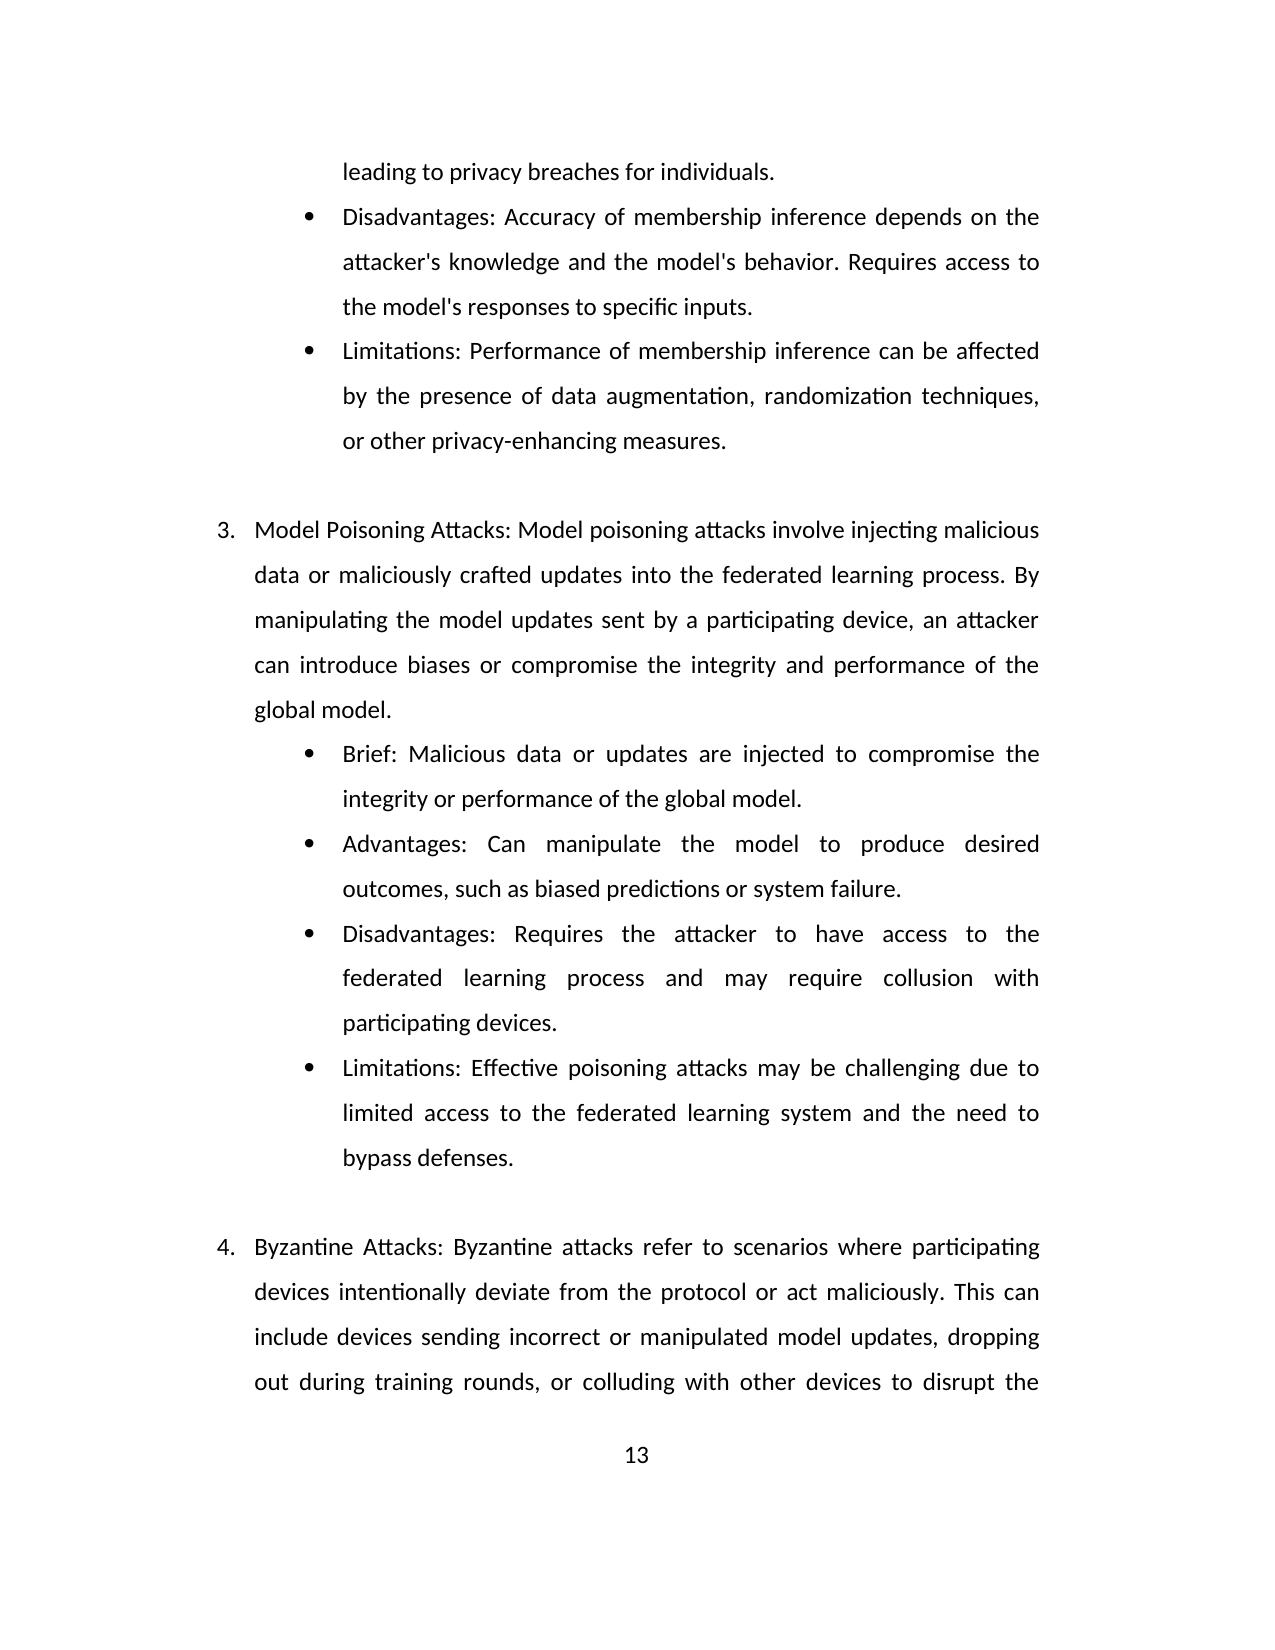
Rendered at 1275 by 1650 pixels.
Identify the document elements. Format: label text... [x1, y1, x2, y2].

list Disadvantages: Requires the attacker to have access to the federated learning process and may require collusion with participating devices. [305, 918, 1041, 1038]
list Disadvantages: Accuracy of membership inference depends on the attacker's knowledge and the model's behavior. Requires access to the model's responses to specific inputs. [305, 201, 1041, 321]
list Model Poisoning Attacks: Model poisoning attacks involve injecting malicious data or maliciously crafted updates into the federated learning process. By manipulating the model updates sent by a participating device, an attacker can introduce biases or compromise the integrity and performance of the global model. [217, 514, 1041, 724]
list Limitations: Performance of membership inference can be affected by the presence of data augmentation, randomization techniques, or other privacy-enhancing measures. [305, 335, 1041, 456]
list Limitations: Effective poisoning attacks may be challenging due to limited access to the federated learning system and the need to bypass defenses. [305, 1052, 1041, 1172]
list Brief: Malicious data or updates are injected to compromise the integrity or performance of the global model. [305, 738, 1041, 814]
list Advantages: Can manipulate the model to produce desired outcomes, such as biased predictions or system failure. [305, 828, 1041, 903]
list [305, 156, 1041, 187]
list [217, 1231, 1041, 1396]
